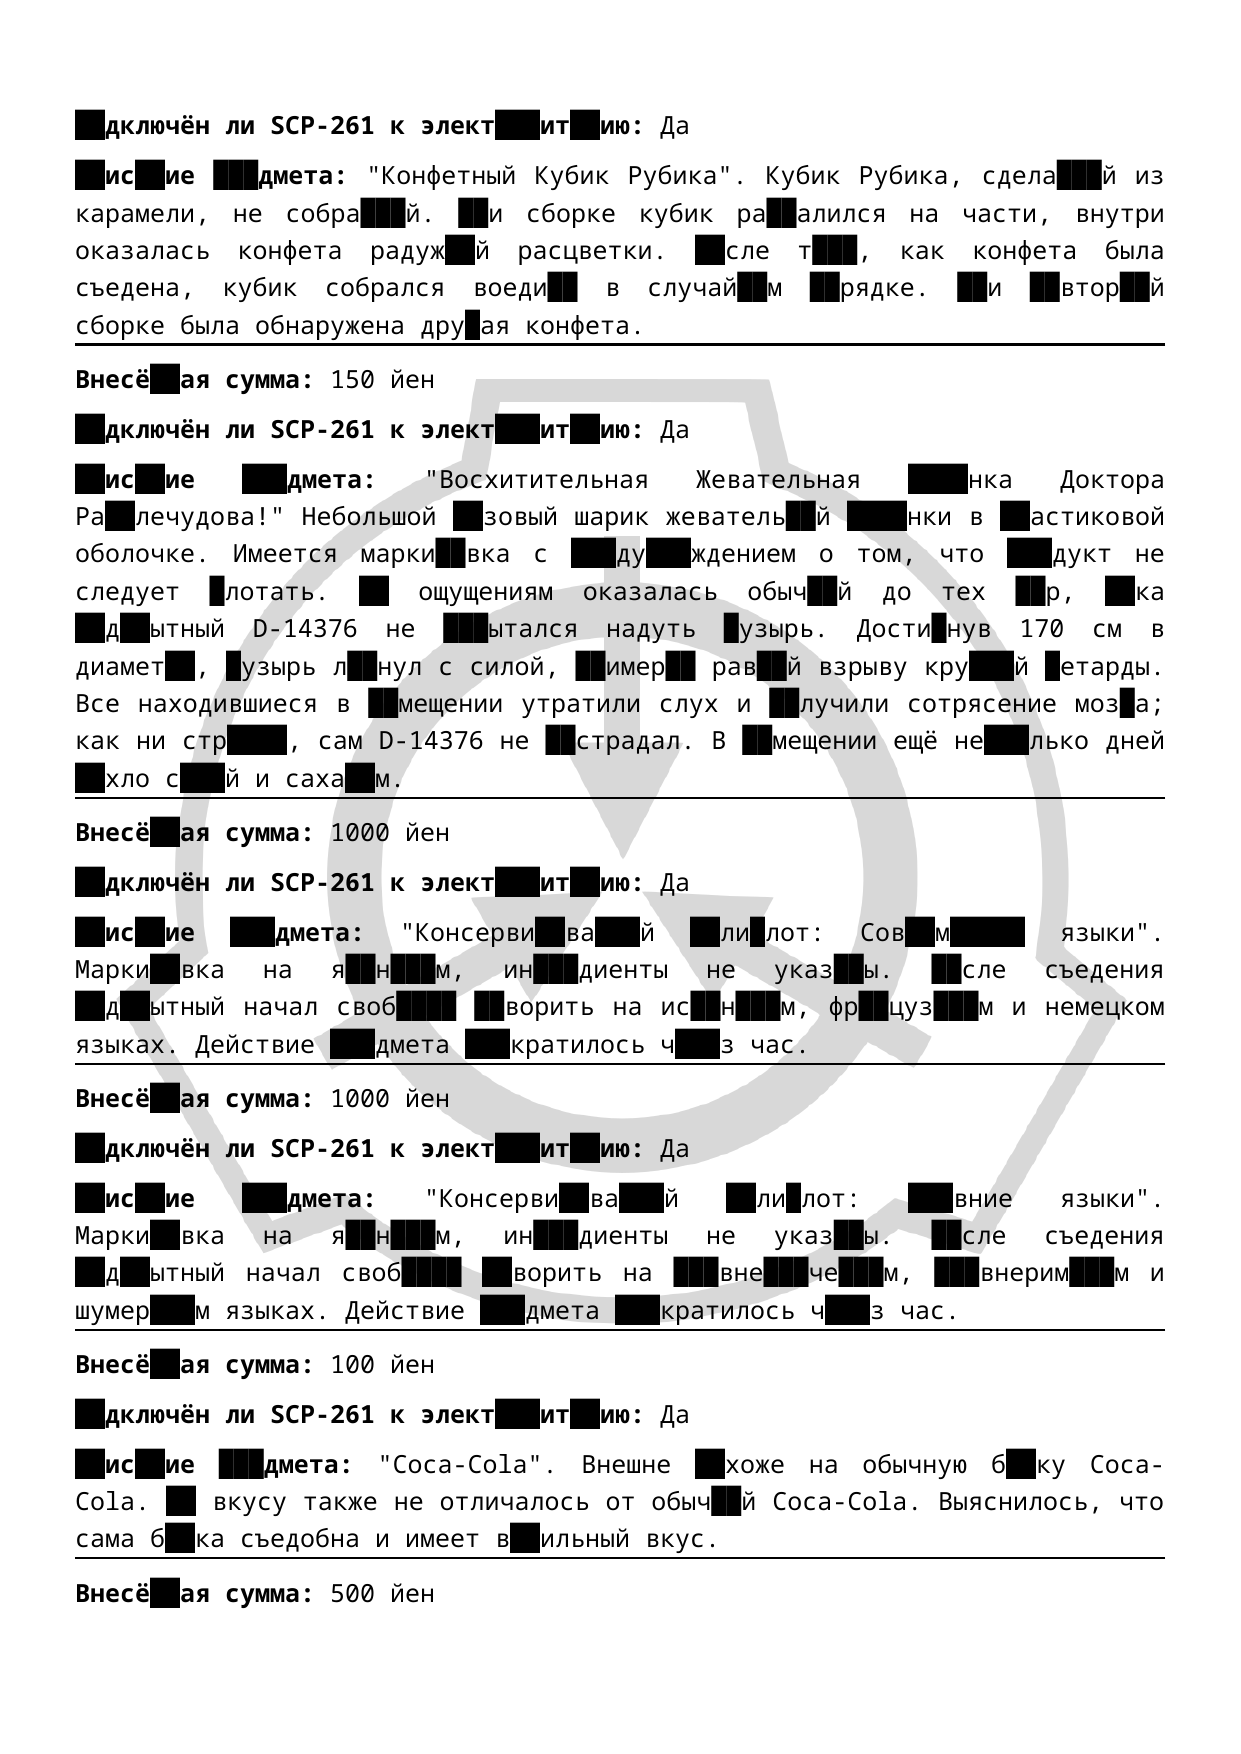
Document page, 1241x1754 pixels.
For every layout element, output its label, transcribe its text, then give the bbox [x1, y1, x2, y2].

text ██дключён ли SCP-261 к элект███ит██ию: Да [75, 411, 1165, 445]
text Внесё██ая сумма: 150 йен [75, 361, 1165, 396]
text ██ис██ие ███дмета: "Восхитительная Жевательная ████нка Доктора Ра██лечудова!" Небольшой ██зовый шарик жеватель██й ████нки в ██астиковой оболочке. Имеется марки██вка с ███ду███ждением о том, что ███дукт не следует █лотать. ██ ощущениям оказалась обыч██й до тех ██р, ██ка ██д██ытный D-14376 не ███ытался надуть █узырь. Дости█нув 170 см в диамет██, █узырь л██нул с силой, ██имер██ рав██й взрыву кру███й █етарды. Все находившиеся в ██мещении утратили слух и ██лучили сотрясение моз█а; как ни стр████, сам D-14376 не ██страдал. В ██мещении ещё не███лько дней ██хло с███й и саха██м. [75, 461, 1165, 797]
text ██дключён ли SCP-261 к элект███ит██ию: Да [75, 864, 1165, 898]
text ██ис██ие ███дмета: "Консерви██ва███й ██ли█лот: ███вние языки". Марки██вка на я██н███м, ин███диенты не указ██ы. ██сле съедения ██д██ытный начал своб████ ██ворить на ███вне███че███м, ███внерим███м и шумер███м языках. Действие ███дмета ███кратилось ч███з час. [75, 1180, 1165, 1329]
text ██ис██ие ███дмета: "Конфетный Кубик Рубика". Кубик Рубика, сдела███й из карамели, не собра███й. ██и сборке кубик ра██алился на части, внутри оказалась конфета радуж██й расцветки. ██сле т███, как конфета была съедена, кубик собрался воеди██ в случай██м ██рядке. ██и ██втор██й сборке была обнаружена дру█ая конфета. [75, 158, 1165, 343]
text Внесё██ая сумма: 1000 йен [75, 1081, 1165, 1114]
text ██дключён ли SCP-261 к элект███ит██ию: Да [75, 1396, 1165, 1431]
text ██дключён ли SCP-261 к элект███ит██ию: Да [75, 108, 1165, 142]
text ██ис██ие ███дмета: "Coca-Cola". Внешне ██хоже на обычную б██ку Coca-Cola. ██ вкусу также не отличалось от обыч██й Coca-Cola. Выяснилось, что сама б██ка съедобна и имеет в██ильный вкус. [75, 1446, 1165, 1557]
text ██ис██ие ███дмета: "Консерви██ва███й ██ли█лот: Сов██м█████ языки". Марки██вка на я██н███м, ин███диенты не указ██ы. ██сле съедения ██д██ытный начал своб████ ██ворить на ис██н███м, фр██цуз███м и немецком языках. Действие ███дмета ███кратилось ч███з час. [75, 914, 1165, 1063]
text Внесё██ая сумма: 100 йен [75, 1347, 1165, 1381]
text Внесё██ая сумма: 1000 йен [75, 814, 1165, 848]
text Внесё██ая сумма: 500 йен [75, 1575, 1165, 1609]
text ██дключён ли SCP-261 к элект███ит██ию: Да [75, 1130, 1165, 1164]
